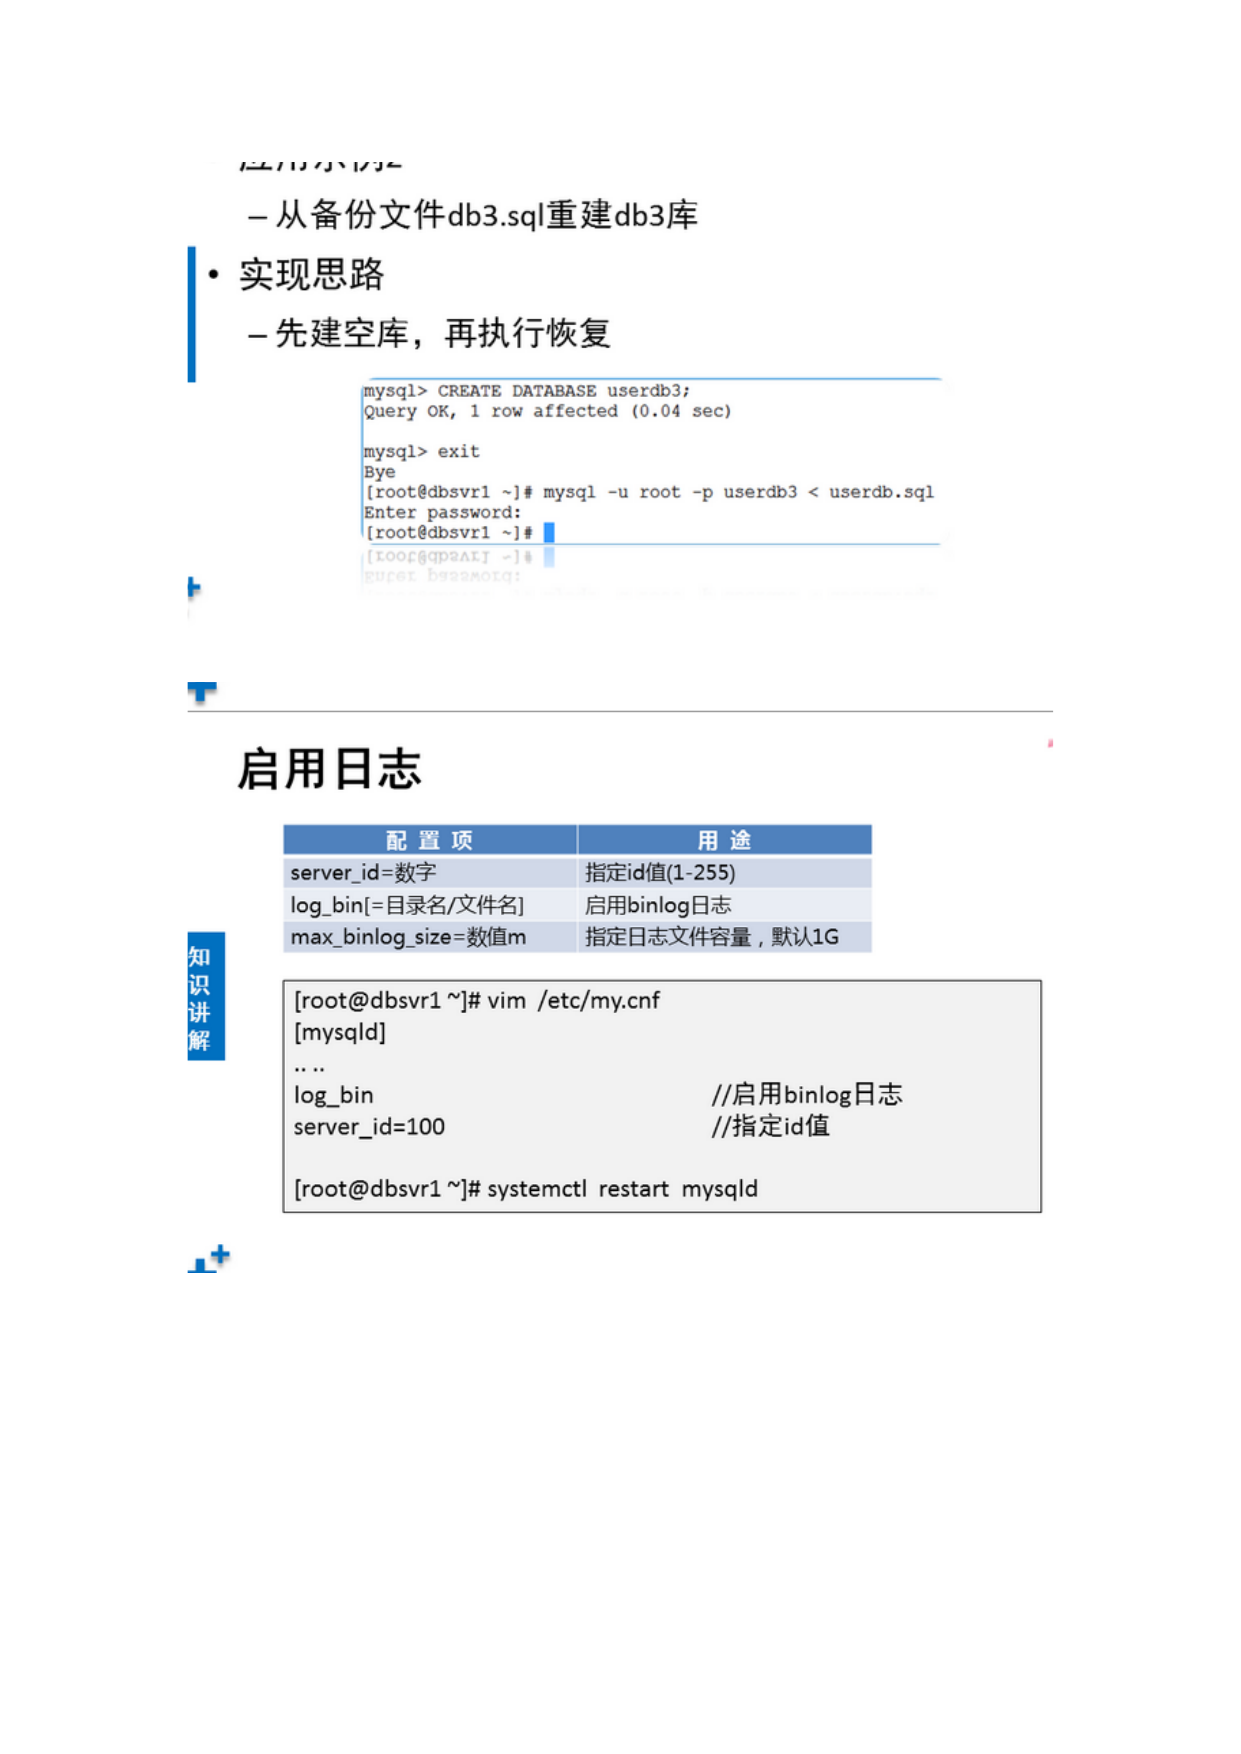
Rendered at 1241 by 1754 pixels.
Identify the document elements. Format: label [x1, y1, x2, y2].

picture [187, 682, 1054, 1273]
picture [187, 162, 1052, 656]
